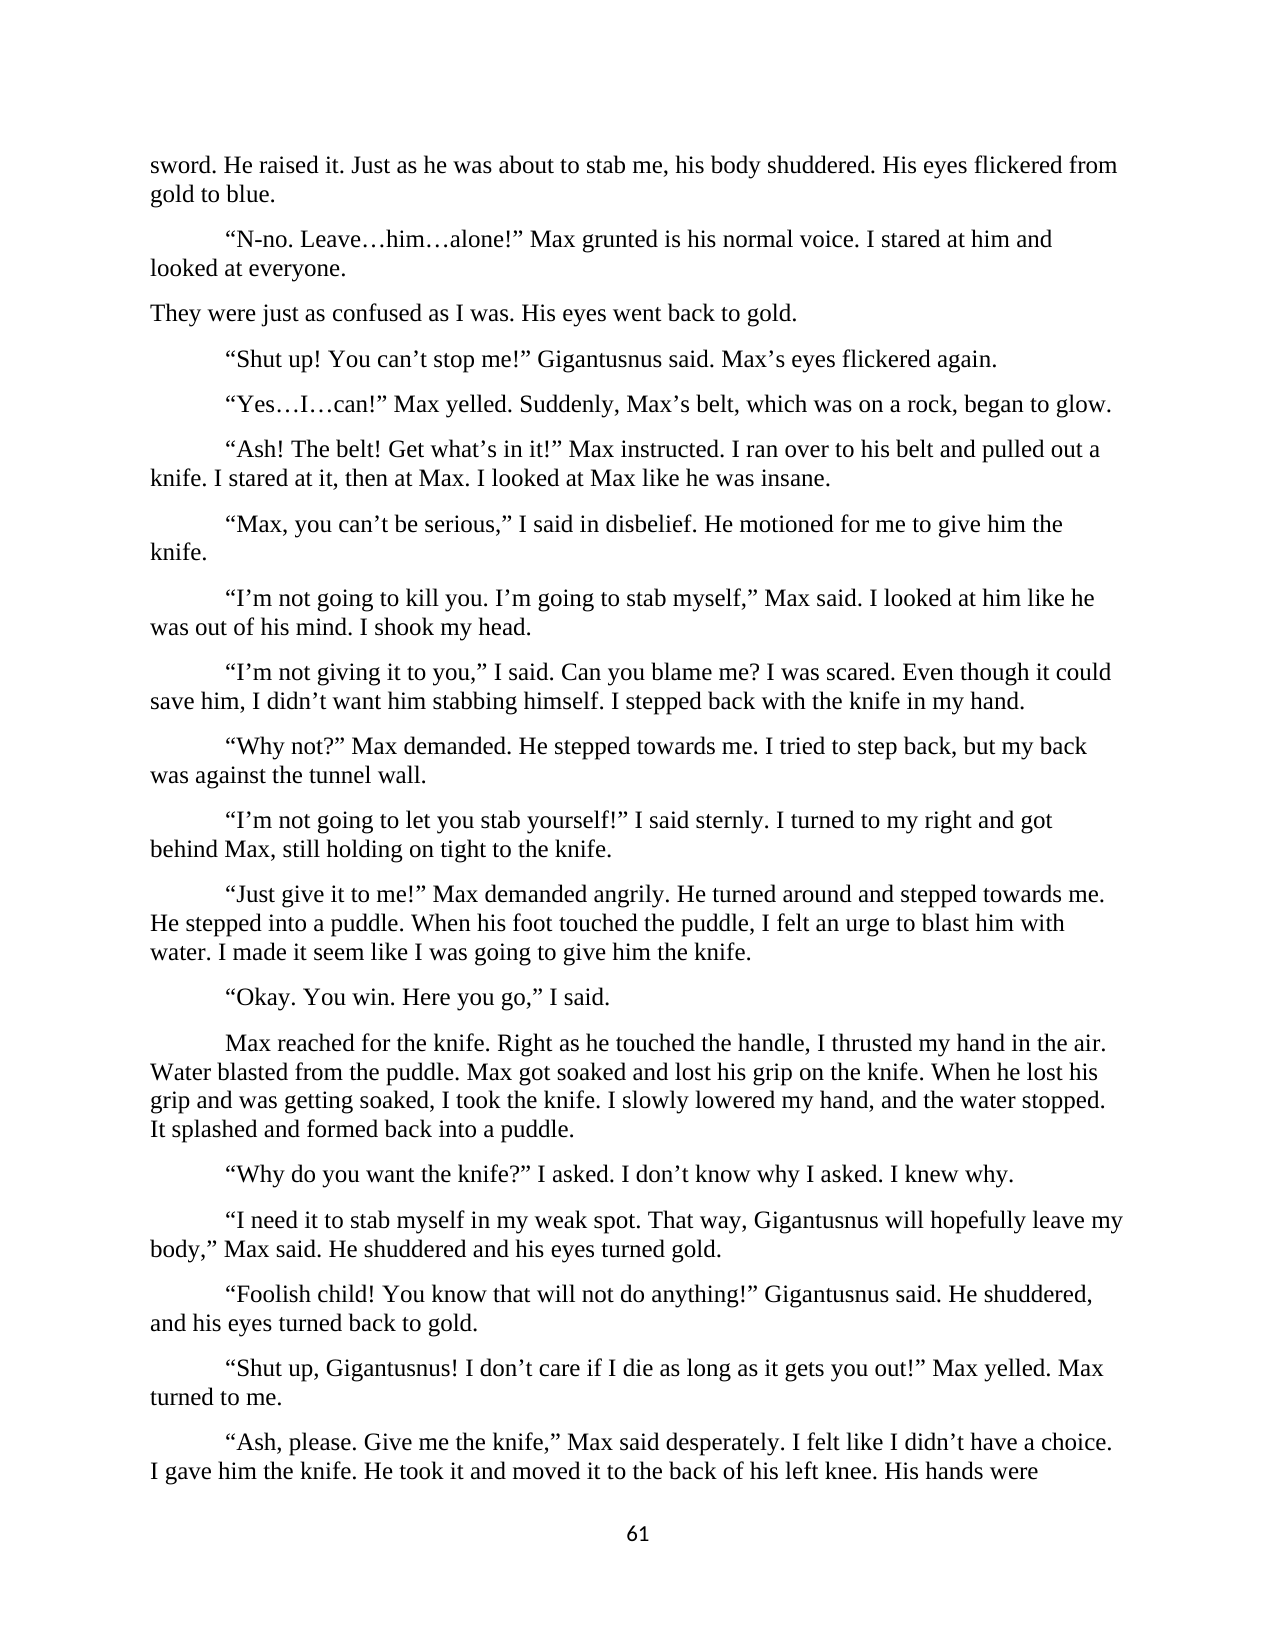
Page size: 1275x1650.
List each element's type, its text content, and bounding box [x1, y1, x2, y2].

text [150, 150, 1125, 207]
text “Just give it to me!” Max demanded angrily. He turned around and stepped towards me. He stepped into a puddle. When his foot touched the puddle, I felt an urge to blast him with water. I made it seem like I was going to give him the knife. [150, 879, 1125, 966]
text “Shut up! You can’t stop me!” Gigantusnus said. Max’s eyes flickered again. [150, 344, 1125, 372]
text “I’m not going to let you stab yourself!” I said sternly. I turned to my right and got behind Max, still holding on tight to the knife. [150, 805, 1125, 863]
text “Ash! The belt! Get what’s in it!” Max instructed. I ran over to his belt and pulled out a knife. I stared at it, then at Max. I looked at Max like he was insane. [150, 434, 1125, 492]
text “Okay. You win. Here you go,” I said. [150, 982, 1125, 1011]
text “N-no. Leave…him…alone!” Max grunted is his normal voice. I stared at him and looked at everyone. [150, 224, 1125, 282]
text “Yes…I…can!” Max yelled. Suddenly, Max’s belt, which was on a rock, began to glow. [150, 389, 1125, 418]
text “Foolish child! You know that will not do anything!” Gigantusnus said. He shuddered, and his eyes turned back to gold. [150, 1279, 1125, 1337]
text They were just as confused as I was. His eyes went back to gold. [150, 298, 1125, 327]
text Max reached for the knife. Right as he touched the handle, I thrusted my hand in the air. Water blasted from the puddle. Max got soaked and lost his grip on the knife. When he lost his grip and was getting soaked, I took the knife. I slowly lowered my hand, and the water stopped. It splashed and formed back into a puddle. [150, 1028, 1125, 1143]
text “I’m not giving it to you,” I said. Can you blame me? I was scared. Even though it could save him, I didn’t want him stabbing himself. I stepped back with the knife in my hand. [150, 657, 1125, 714]
text “Shut up, Gigantusnus! I don’t care if I die as long as it gets you out!” Max yelled. Max turned to me. [150, 1353, 1125, 1411]
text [150, 1427, 1125, 1485]
text “Max, you can’t be serious,” I said in disbelief. He motioned for me to give him the knife. [150, 509, 1125, 566]
text “I’m not going to kill you. I’m going to stab myself,” Max said. I looked at him like he was out of his mind. I shook my head. [150, 583, 1125, 640]
text “I need it to stab myself in my weak spot. That way, Gigantusnus will hopefully leave my body,” Max said. He shuddered and his eyes turned gold. [150, 1205, 1125, 1262]
text “Why not?” Max demanded. He stepped towards me. I tried to step back, but my back was against the tunnel wall. [150, 731, 1125, 789]
text “Why do you want the knife?” I asked. I don’t know why I asked. I knew why. [150, 1159, 1125, 1188]
